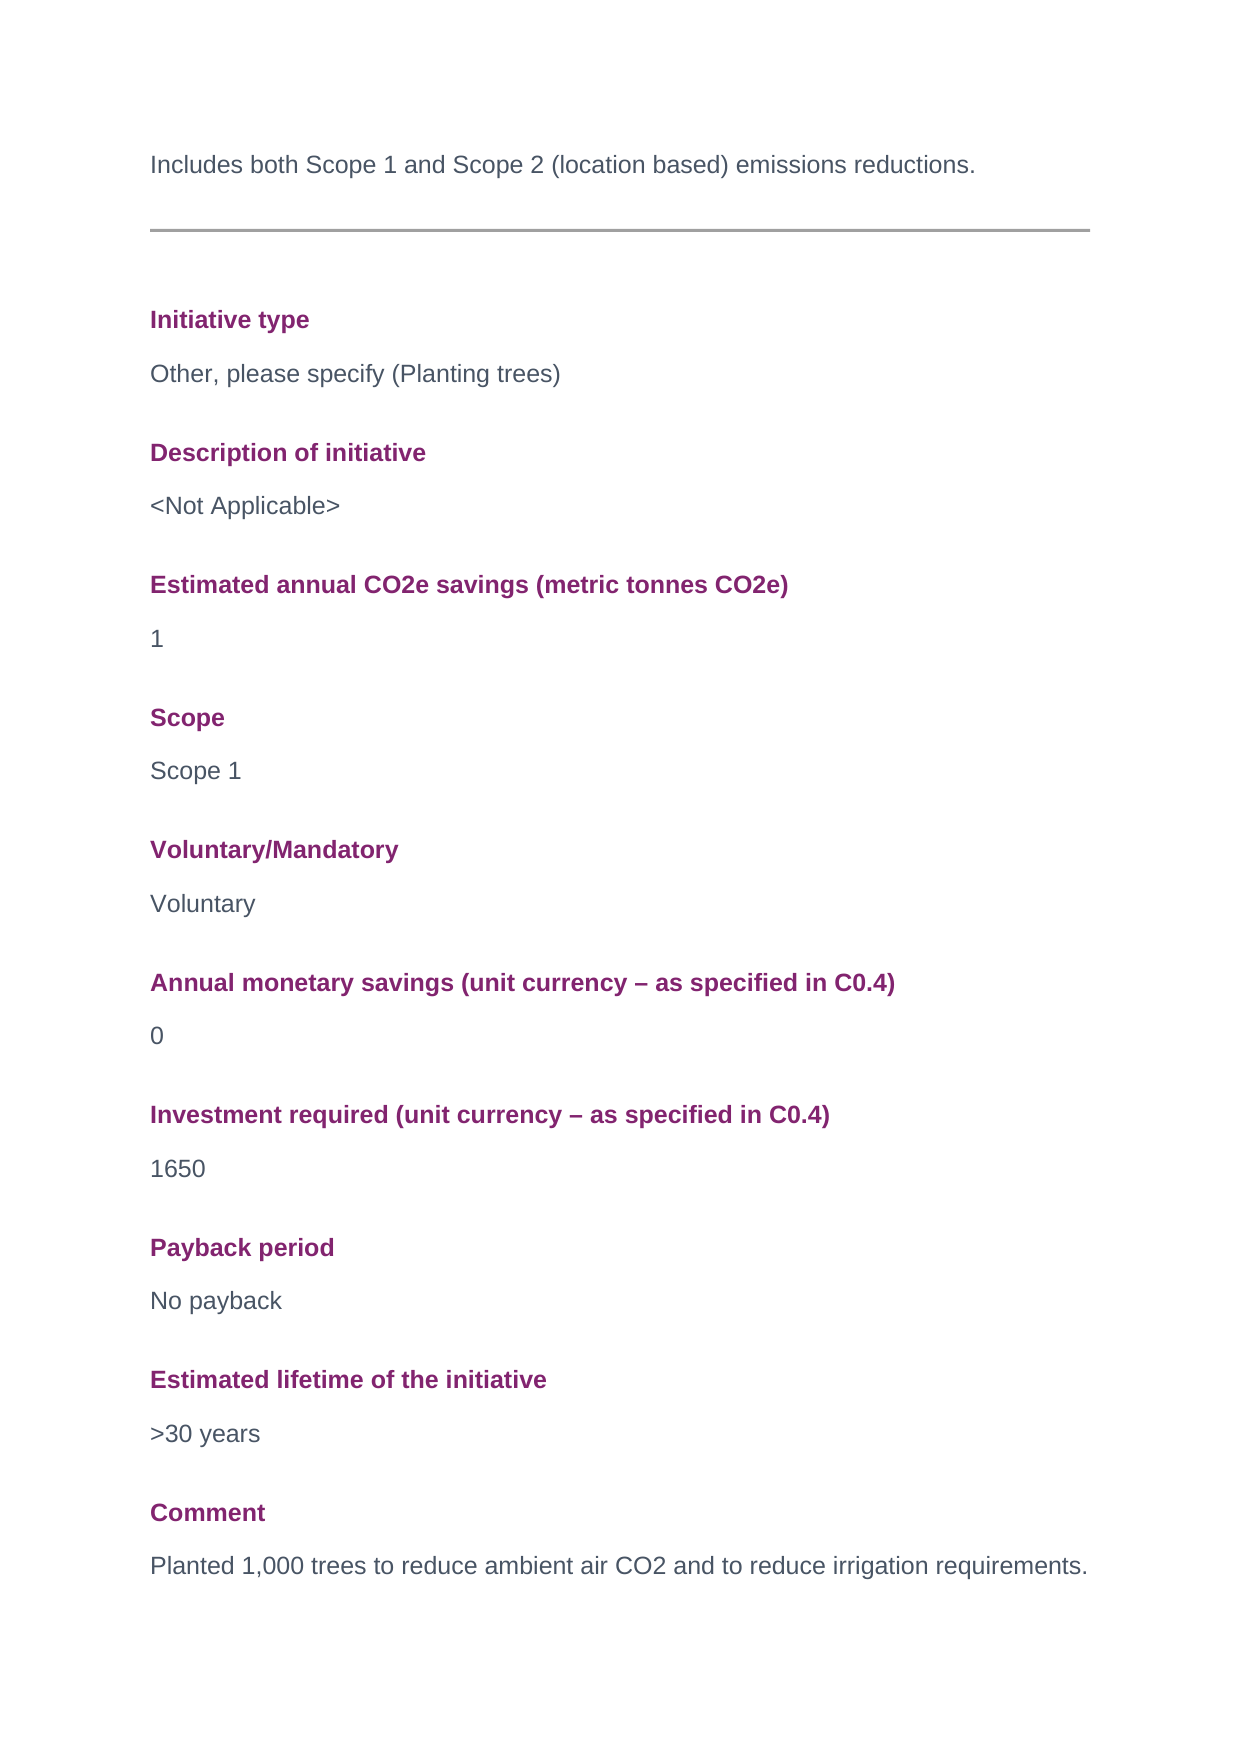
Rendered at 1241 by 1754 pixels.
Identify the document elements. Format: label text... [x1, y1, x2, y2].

subtitle Investment required (unit currency – as specified in C0.4) [150, 1100, 1090, 1129]
text Scope 1 [150, 756, 1090, 785]
text <Not Applicable> [150, 491, 1090, 520]
text Voluntary [150, 889, 1090, 918]
text Includes both Scope 1 and Scope 2 (location based) emissions reductions. [150, 150, 1090, 179]
subtitle Estimated annual CO2e savings (metric tonnes CO2e) [150, 570, 1090, 599]
subtitle Initiative type [150, 305, 1090, 334]
text >30 years [150, 1419, 1090, 1448]
subtitle Estimated lifetime of the initiative [150, 1365, 1090, 1394]
subtitle Scope [150, 703, 1090, 731]
text Other, please specify (Planting trees) [150, 359, 1090, 388]
subtitle Voluntary/Mandatory [150, 835, 1090, 864]
subtitle Comment [150, 1498, 1090, 1526]
text 0 [150, 1021, 1090, 1050]
text No payback [150, 1286, 1090, 1315]
text Planted 1,000 trees to reduce ambient air CO2 and to reduce irrigation requirements. [150, 1551, 1090, 1580]
subtitle Description of initiative [150, 438, 1090, 466]
subtitle Annual monetary savings (unit currency – as specified in C0.4) [150, 968, 1090, 996]
text 1650 [150, 1154, 1090, 1183]
text 1 [150, 624, 1090, 653]
subtitle Payback period [150, 1233, 1090, 1261]
